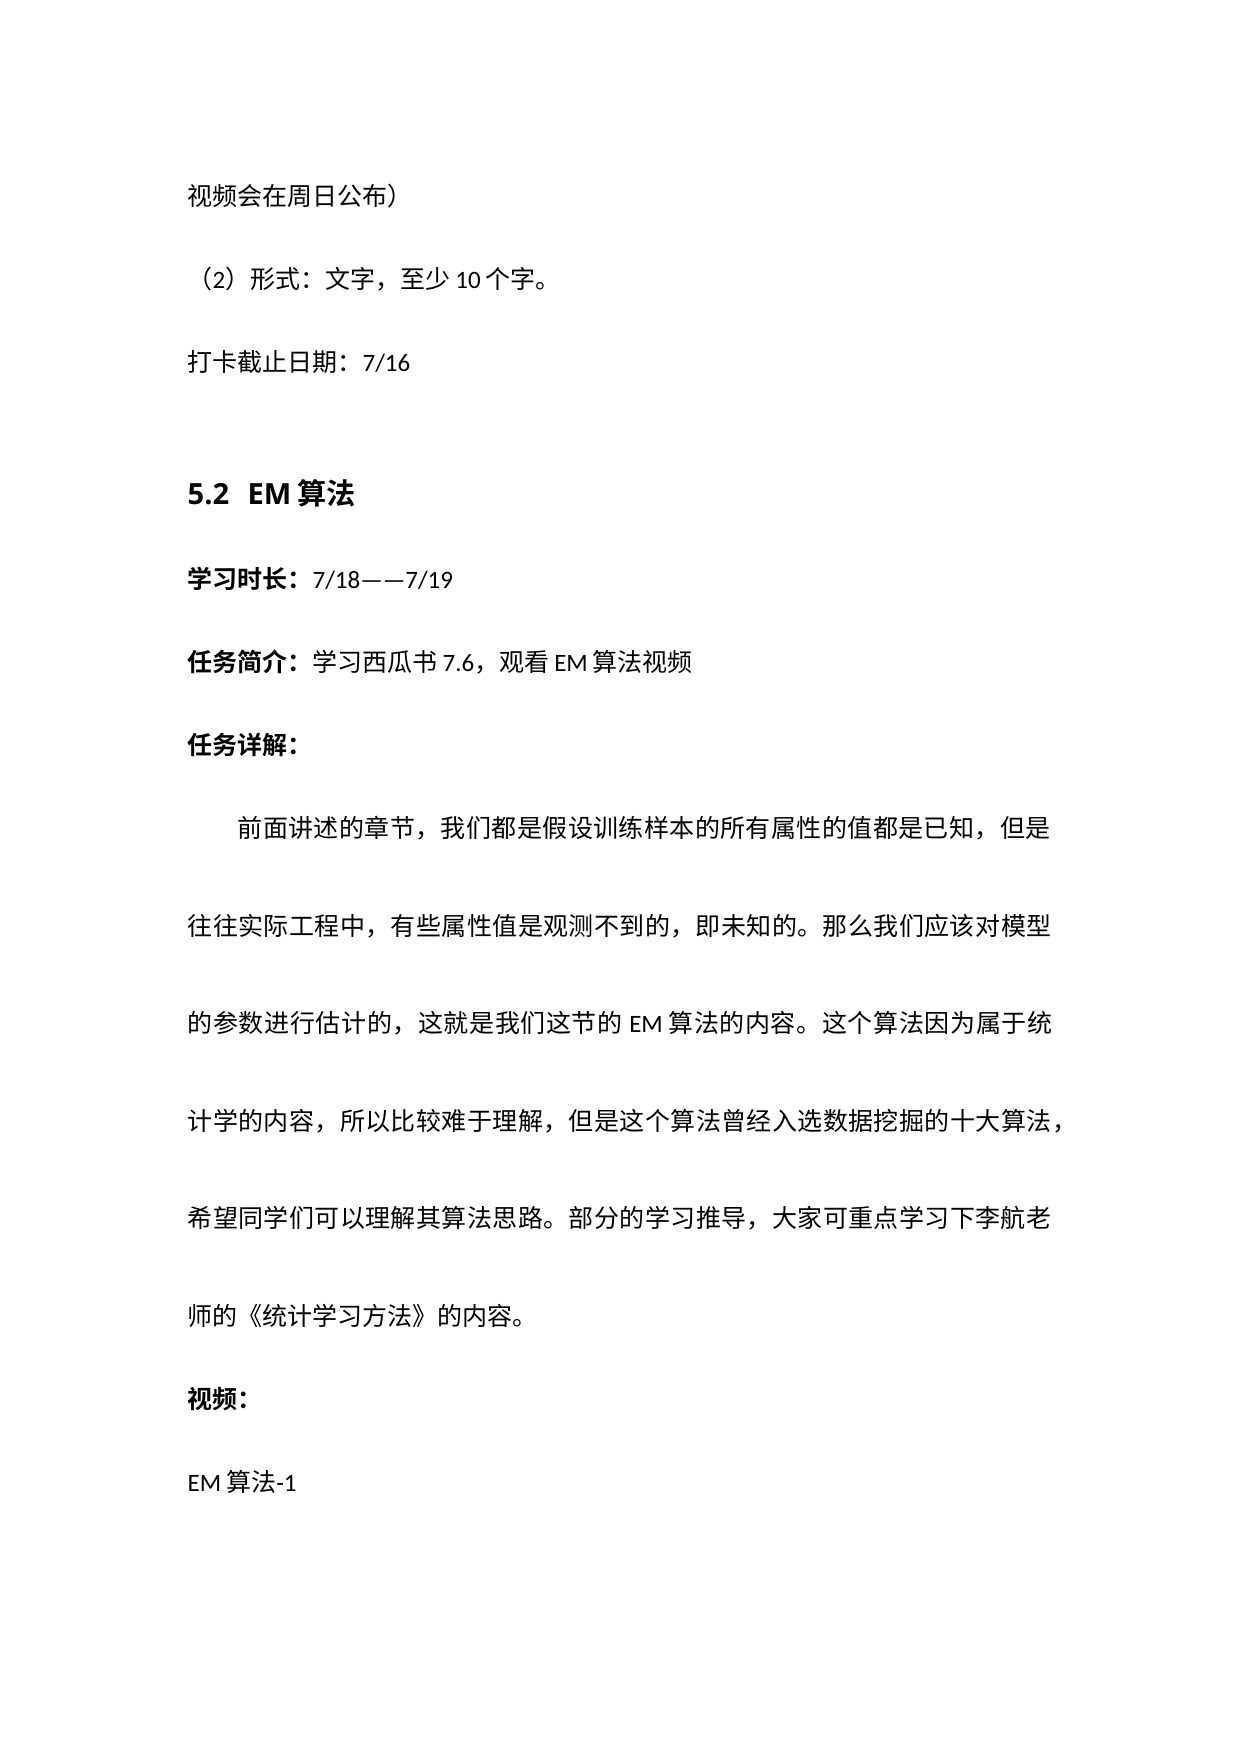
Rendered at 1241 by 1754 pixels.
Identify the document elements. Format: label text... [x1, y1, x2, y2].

text 打卡截止日期：7/16 [187, 328, 1053, 393]
text 任务简介：学习西瓜书7.6，观看EM算法视频 [187, 628, 1053, 693]
subtitle EM算法 [187, 459, 1053, 524]
text 任务详解： [187, 711, 1053, 776]
text EM算法-1 [187, 1448, 1053, 1513]
text 视频： [187, 1365, 1053, 1430]
text （1）内容：朴素贝叶斯分类器为什么引入拉普拉斯平滑？（作业答案以及讲解视频会在周日公布） [187, 162, 1053, 227]
text 学习时长：7/18——7/19 [187, 545, 1053, 610]
text （2）形式：文字，至少10个字。 [187, 245, 1053, 310]
text 前面讲述的章节，我们都是假设训练样本的所有属性的值都是已知，但是往往实际工程中，有些属性值是观测不到的，即未知的。那么我们应该对模型的参数进行估计的，这就是我们这节的EM算法的内容。这个算法因为属于统计学的内容，所以比较难于理解，但是这个算法曾经入选数据挖掘的十大算法，希望同学们可以理解其算法思路。部分的学习推导，大家可重点学习下李航老师的《统计学习方法》的内容。 [187, 794, 1053, 1347]
